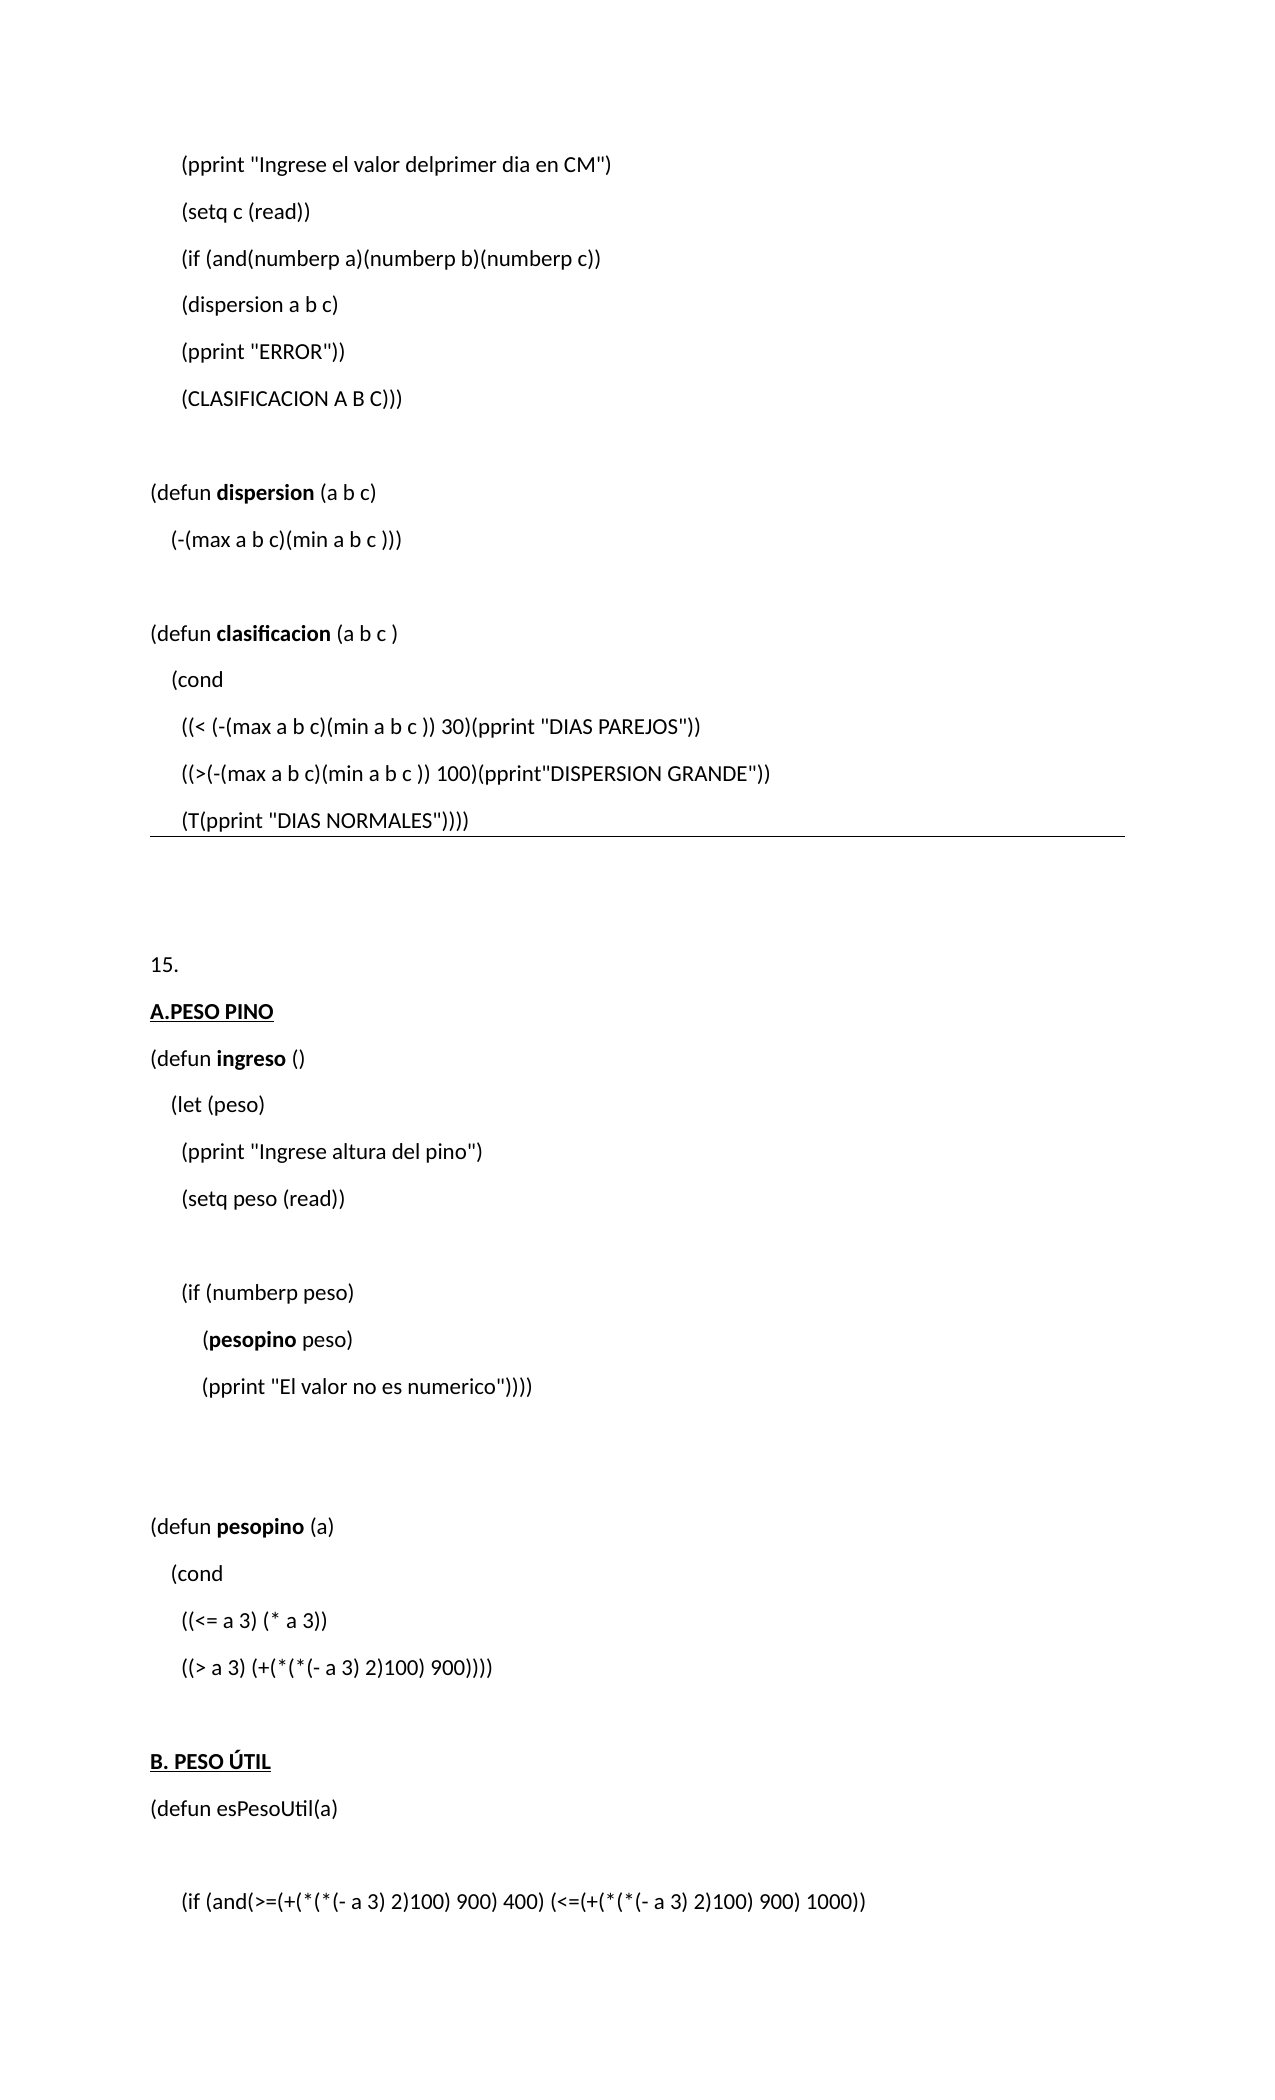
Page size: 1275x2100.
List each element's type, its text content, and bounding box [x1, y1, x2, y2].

text (defun ingreso () [150, 1044, 1125, 1072]
text (dispersion a b c) [150, 291, 1125, 319]
text (setq peso (read)) [150, 1184, 1125, 1212]
text (if (and(>=(+(*(*(- a 3) 2)100) 900) 400) (<=(+(*(*(- a 3) 2)100) 900) 1000)) [150, 1887, 1125, 1916]
text (pesopino peso) [150, 1325, 1125, 1353]
text (cond [150, 666, 1125, 694]
text (pprint "El valor no es numerico")))) [150, 1372, 1125, 1400]
text (-(max a b c)(min a b c ))) [150, 525, 1125, 553]
text (CLASIFICACION A B C))) [150, 384, 1125, 412]
text (let (peso) [150, 1091, 1125, 1119]
text ((<= a 3) (* a 3)) [150, 1606, 1125, 1634]
text (T(pprint "DIAS NORMALES")))) [150, 806, 1125, 836]
text (pprint "Ingrese altura del pino") [150, 1137, 1125, 1166]
text ((> a 3) (+(*(*(- a 3) 2)100) 900)))) [150, 1653, 1125, 1681]
text (setq c (read)) [150, 197, 1125, 225]
text (defun esPesoUtil(a) [150, 1794, 1125, 1822]
text 15. [150, 950, 1125, 978]
text (if (numberp peso) [150, 1278, 1125, 1306]
text (defun clasificacion (a b c ) [150, 619, 1125, 647]
text (defun pesopino (a) [150, 1512, 1125, 1541]
text B. PESO ÚTIL [150, 1747, 1125, 1775]
text (defun dispersion (a b c) [150, 478, 1125, 506]
text (pprint "ERROR")) [150, 337, 1125, 366]
text (cond [150, 1559, 1125, 1587]
text ((< (-(max a b c)(min a b c )) 30)(pprint "DIAS PAREJOS")) [150, 712, 1125, 741]
text ((>(-(max a b c)(min a b c )) 100)(pprint"DISPERSION GRANDE")) [150, 759, 1125, 787]
text (if (and(numberp a)(numberp b)(numberp c)) [150, 244, 1125, 272]
text A.PESO PINO [150, 997, 1125, 1025]
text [150, 150, 1125, 178]
